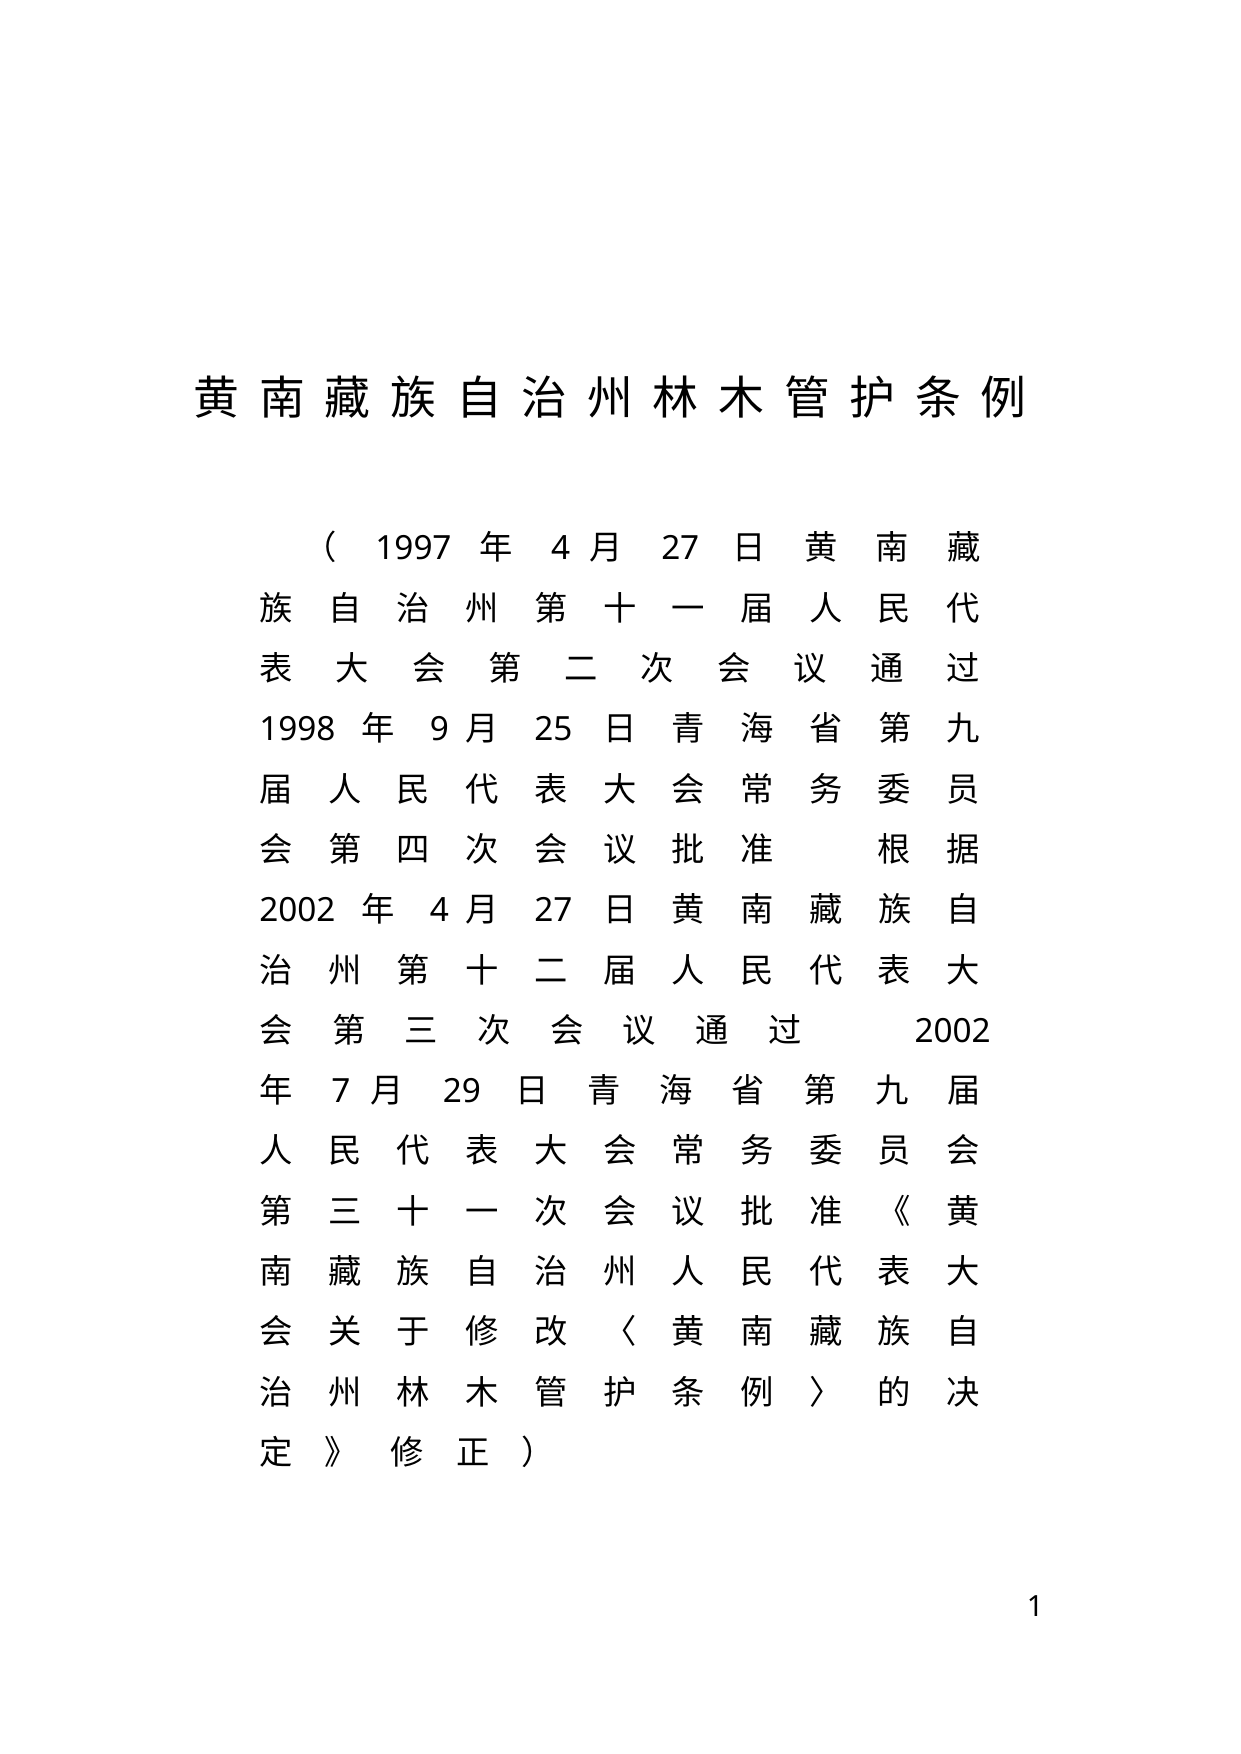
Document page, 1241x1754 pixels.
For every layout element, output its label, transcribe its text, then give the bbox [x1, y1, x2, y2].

text （1997年4月27日黄南藏族自治州第十一届人民代表大会第二次会议通过 1998年9月25日青海省第九届人民代表大会常务委员会第四次会议批准 根据2002年4月27日黄南藏族自治州第十二届人民代表大会第三次会议通过 2002年7月29日青海省第九届人民代表大会常务委员会第三十一次会议批准《黄南藏族自治州人民代表大会关于修改〈黄南藏族自治州林木管护条例〉的决定》修正） [161, 515, 1013, 1480]
text 黄南藏族自治州林木管护条例 [161, 334, 1079, 455]
